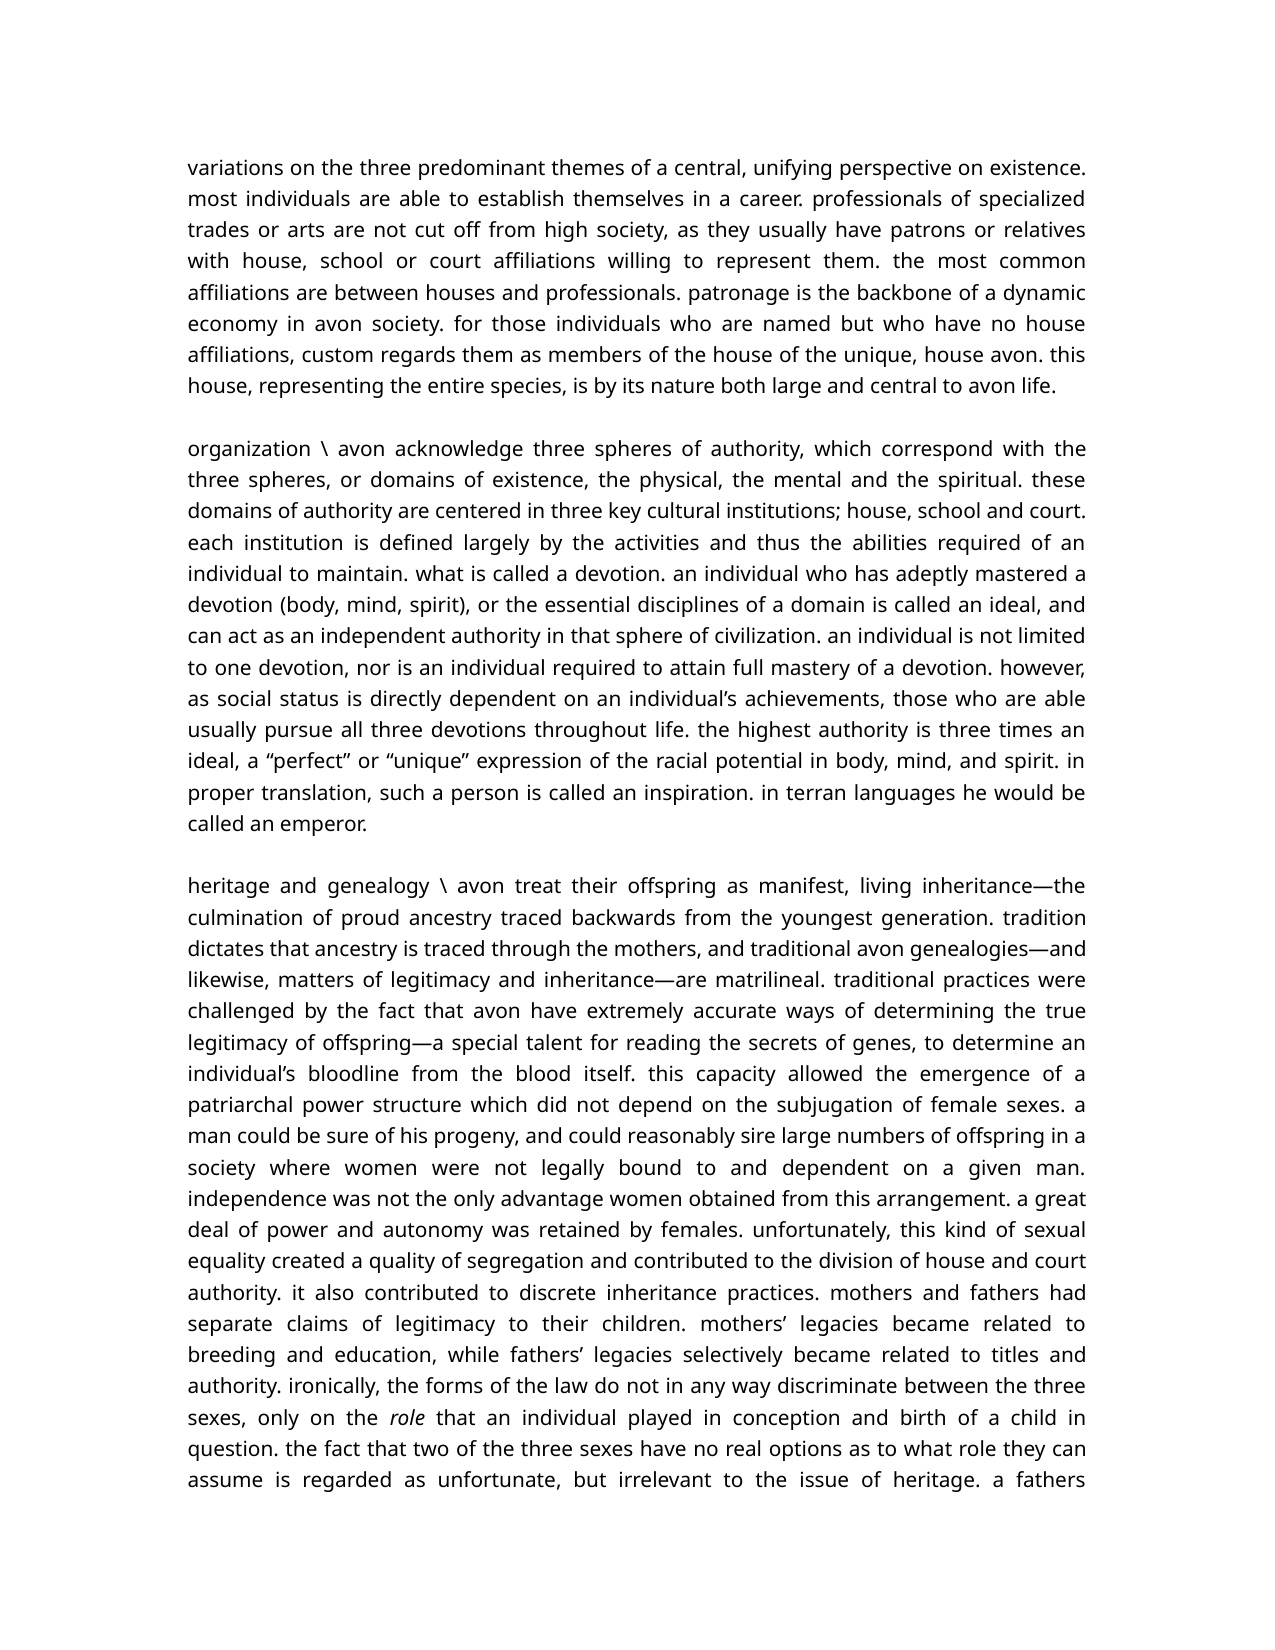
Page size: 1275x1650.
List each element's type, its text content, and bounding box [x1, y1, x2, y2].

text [187, 150, 1087, 400]
text organization \ avon acknowledge three spheres of authority, which correspond with the three spheres, or domains of existence, the physical, the mental and the spiritual. these domains of authority are centered in three key cultural institutions; house, school and court. each institution is defined largely by the activities and thus the abilities required of an individual to maintain. what is called a devotion. an individual who has adeptly mastered a devotion (body, mind, spirit), or the essential disciplines of a domain is called an ideal, and can act as an independent authority in that sphere of civilization. an individual is not limited to one devotion, nor is an individual required to attain full mastery of a devotion. however, as social status is directly dependent on an individual’s achievements, those who are able usually pursue all three devotions throughout life. the highest authority is three times an ideal, a “perfect” or “unique” expression of the racial potential in body, mind, and spirit. in proper translation, such a person is called an inspiration. in terran languages he would be called an emperor. [187, 431, 1087, 837]
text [187, 869, 1087, 1494]
